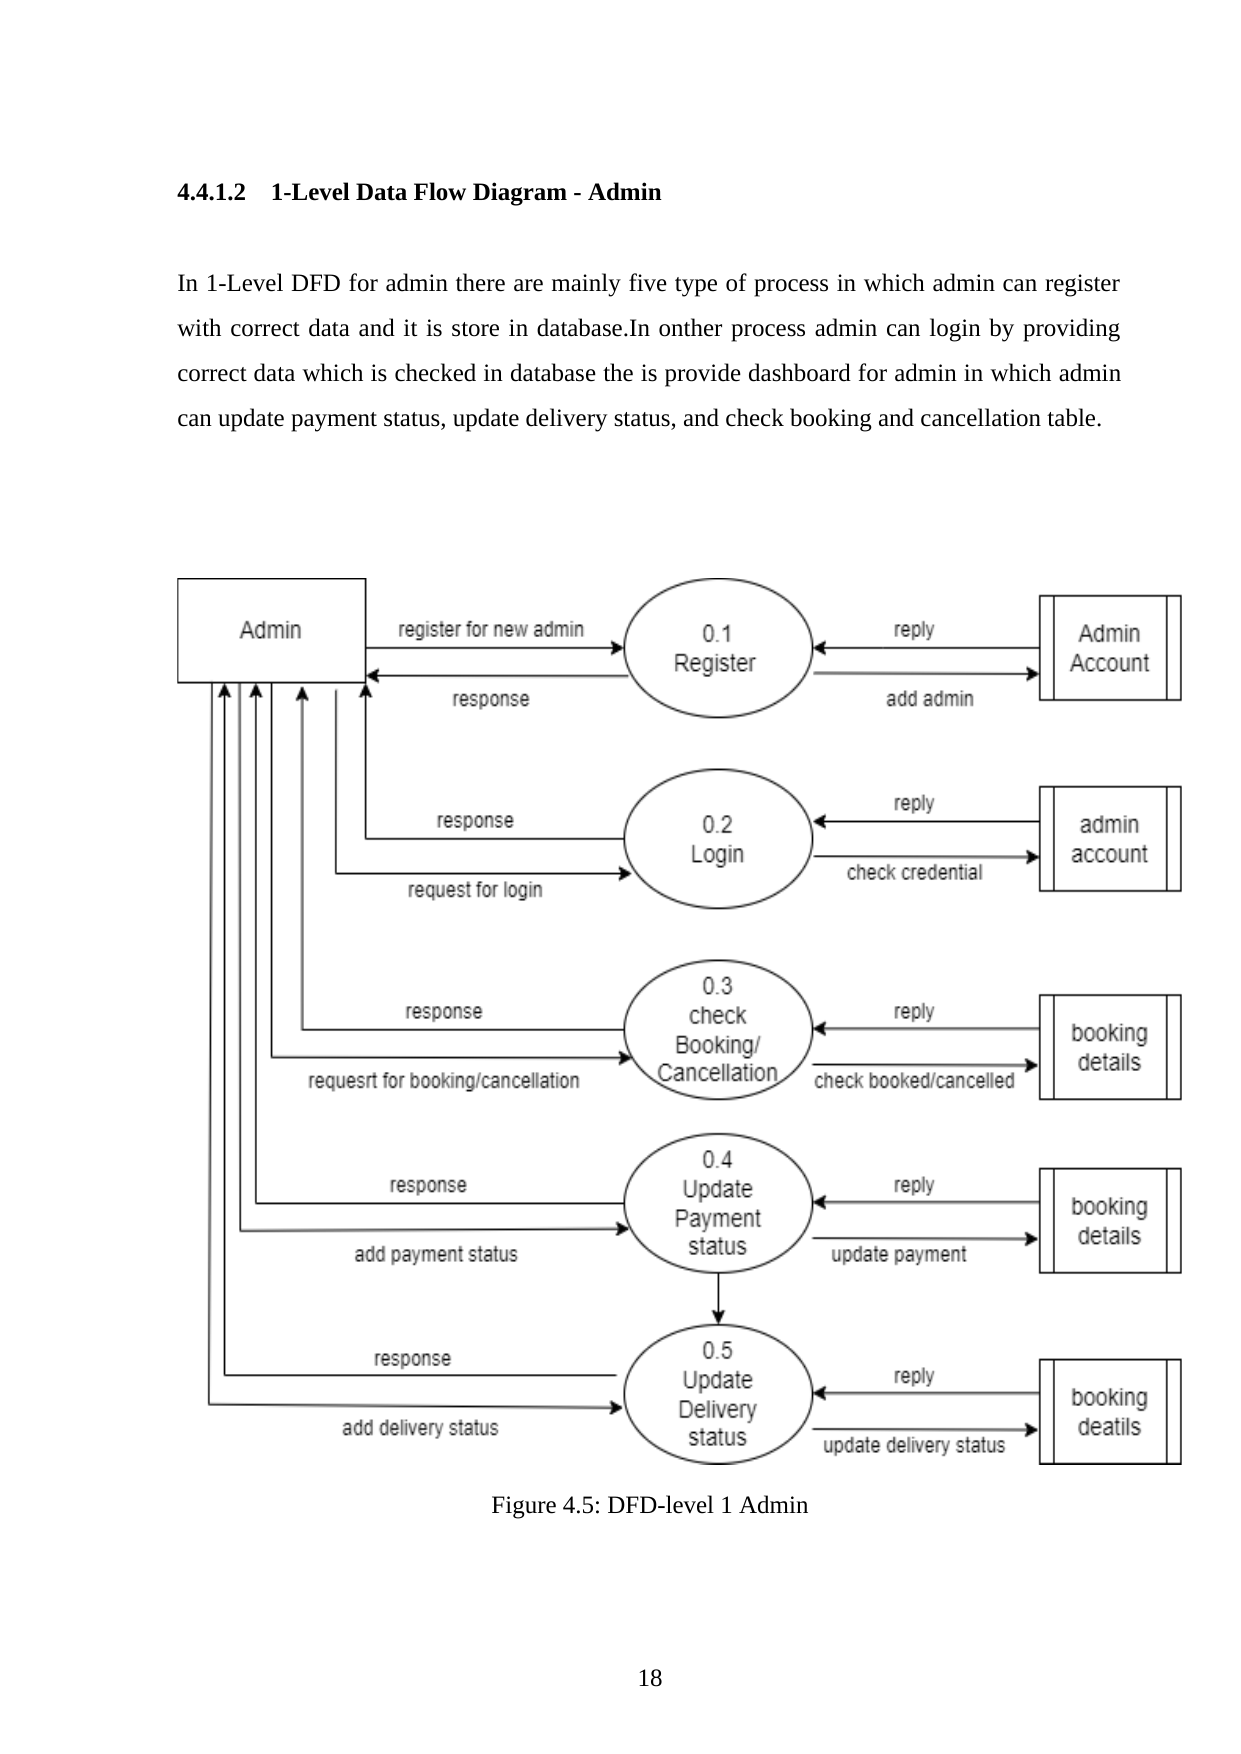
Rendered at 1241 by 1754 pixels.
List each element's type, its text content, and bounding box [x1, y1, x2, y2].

text In 1-Level DFD for admin there are mainly five type of process in which admin can register with correct data and it is store in database.In onther process admin can login by providing correct data which is checked in database the is provide dashboard for admin in which admin can update payment status, update delivery status, and check booking and cancellation table. [177, 268, 1122, 431]
picture [177, 578, 1182, 1465]
text Figure 4.5: DFD-level 1 Admin [491, 1491, 1221, 1519]
subtitle 1-Level Data Flow Diagram - Admin [177, 177, 1221, 206]
